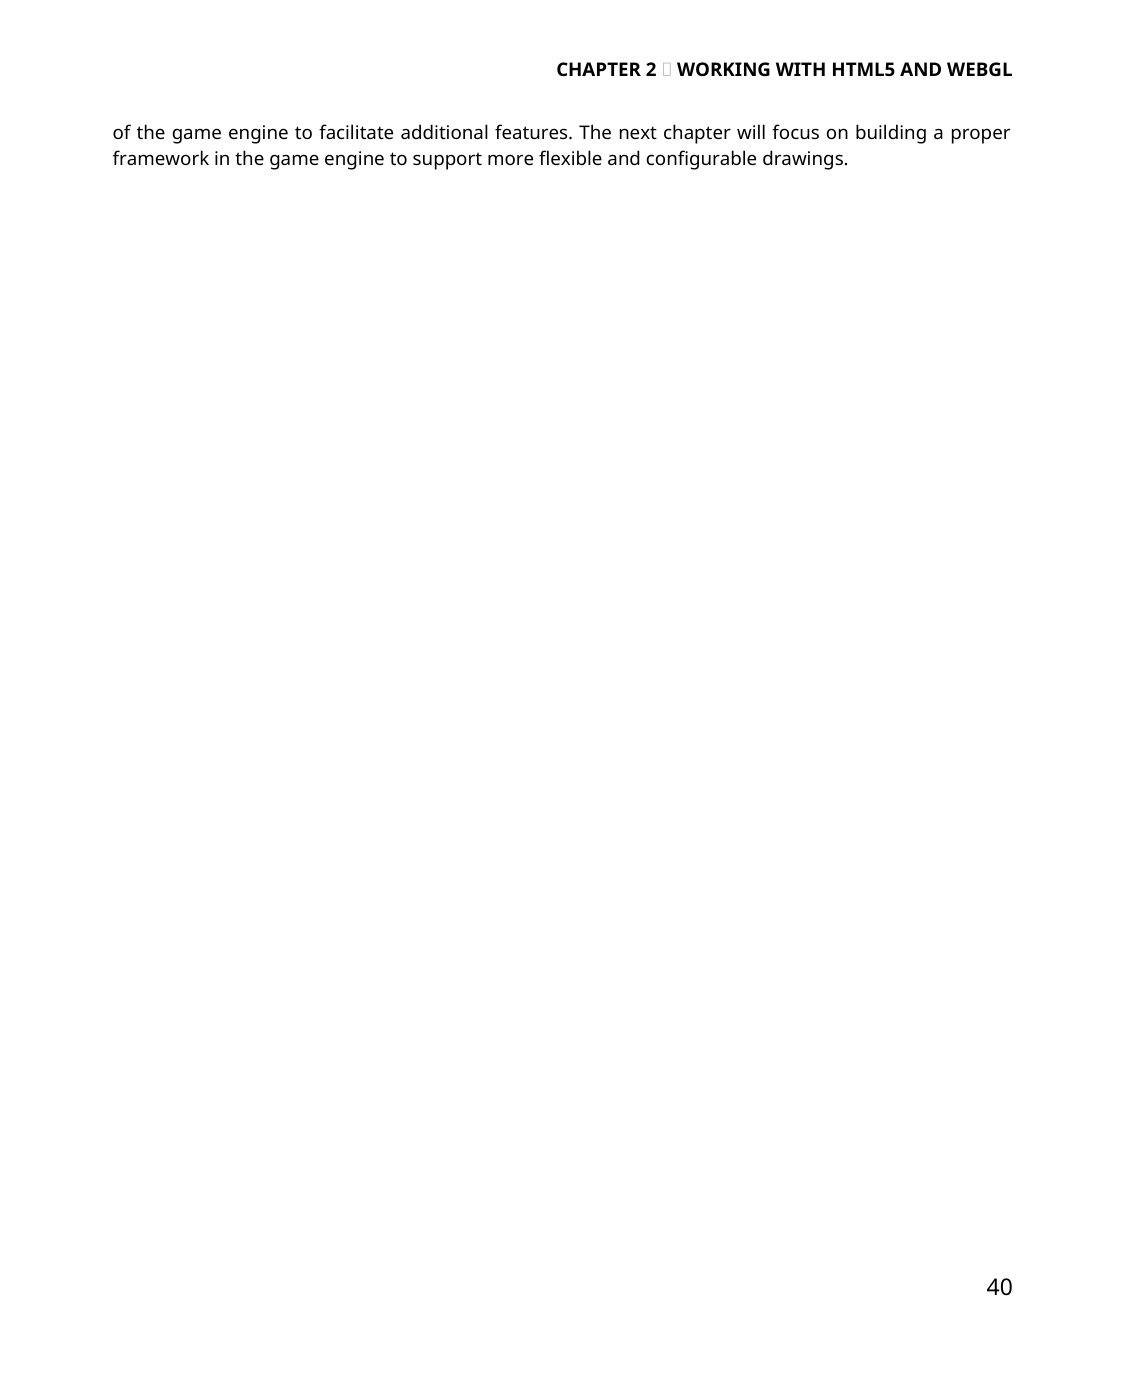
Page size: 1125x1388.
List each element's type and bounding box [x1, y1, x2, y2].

text [112, 119, 1012, 170]
